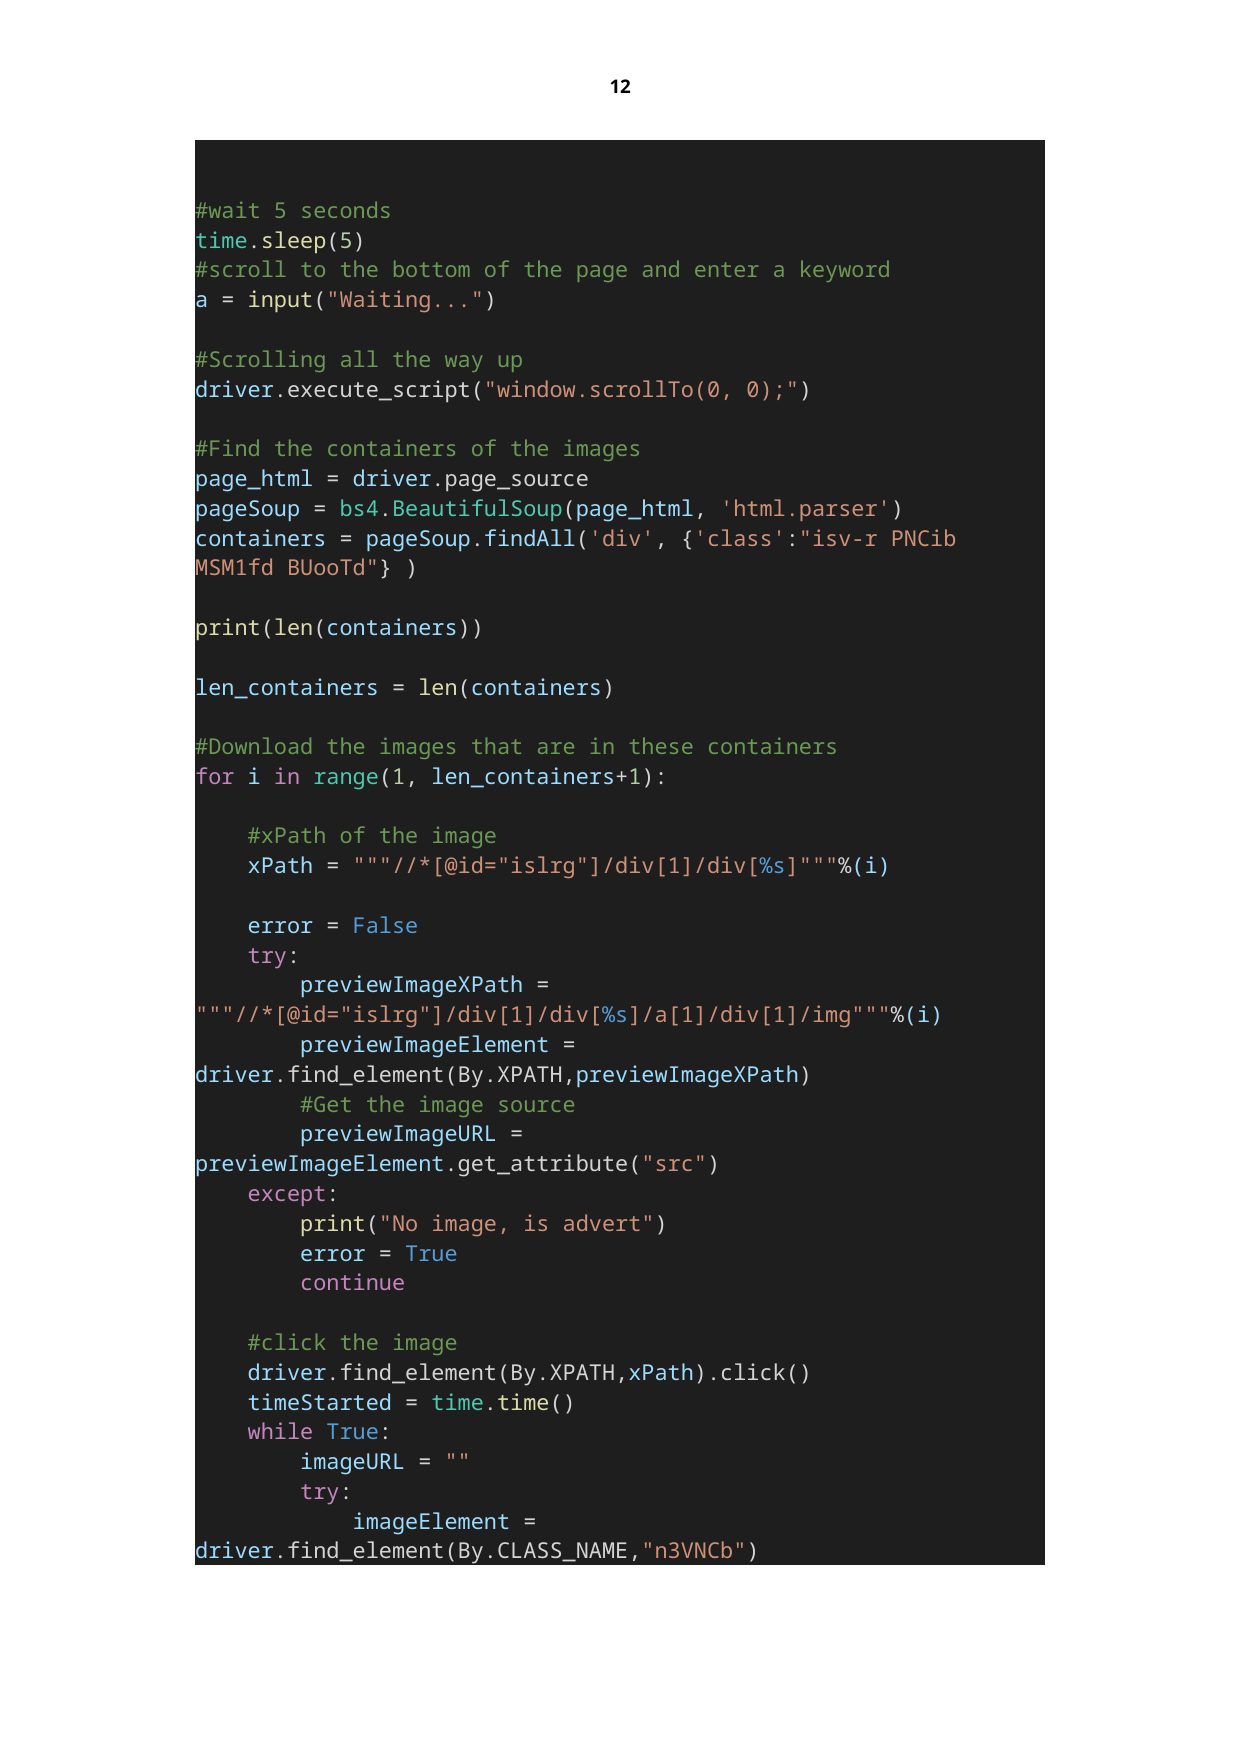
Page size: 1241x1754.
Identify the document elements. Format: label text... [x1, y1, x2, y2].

text previewImageXPath = """//*[@id="islrg"]/div[1]/div[%s]/a[1]/div[1]/img"""%(i) [195, 969, 1045, 1029]
text time.sleep(5) [195, 225, 1045, 254]
text try: [195, 1476, 1045, 1506]
text imageURL = "" [195, 1446, 1045, 1476]
text error = False [195, 910, 1045, 940]
text #Scrolling all the way up [195, 344, 1045, 374]
text len_containers = len(containers) [195, 672, 1045, 701]
text xPath = """//*[@id="islrg"]/div[1]/div[%s]"""%(i) [195, 850, 1045, 880]
text #Download the images that are in these containers [195, 731, 1045, 761]
text driver.find_element(By.XPATH,xPath).click() [195, 1357, 1045, 1387]
text print("No image, is advert") [195, 1208, 1045, 1238]
text try: [195, 940, 1045, 969]
text driver.execute_script("window.scrollTo(0, 0);") [195, 374, 1045, 403]
text #scroll to the bottom of the page and enter a keyword [195, 254, 1045, 284]
text #click the image [195, 1327, 1045, 1357]
text while True: [195, 1416, 1045, 1446]
text for i in range(1, len_containers+1): [195, 761, 1045, 791]
text #Find the containers of the images [195, 433, 1045, 463]
text continue [195, 1267, 1045, 1297]
text pageSoup = bs4.BeautifulSoup(page_html, 'html.parser') [195, 493, 1045, 523]
text imageElement = driver.find_element(By.CLASS_NAME,"n3VNCb") [195, 1506, 1045, 1565]
text error = True [195, 1238, 1045, 1267]
text a = input("Waiting...") [195, 284, 1045, 314]
text timeStarted = time.time() [195, 1387, 1045, 1416]
text previewImageElement = driver.find_element(By.XPATH,previewImageXPath) [195, 1029, 1045, 1089]
text #xPath of the image [195, 821, 1045, 850]
text page_html = driver.page_source [195, 463, 1045, 493]
text previewImageURL = previewImageElement.get_attribute("src") [195, 1118, 1045, 1178]
text #wait 5 seconds [195, 195, 1045, 225]
text except: [195, 1178, 1045, 1208]
text print(len(containers)) [195, 612, 1045, 642]
text containers = pageSoup.findAll('div', {'class':"isv-r PNCib MSM1fd BUooTd"} ) [195, 523, 1045, 582]
text #Get the image source [195, 1089, 1045, 1118]
